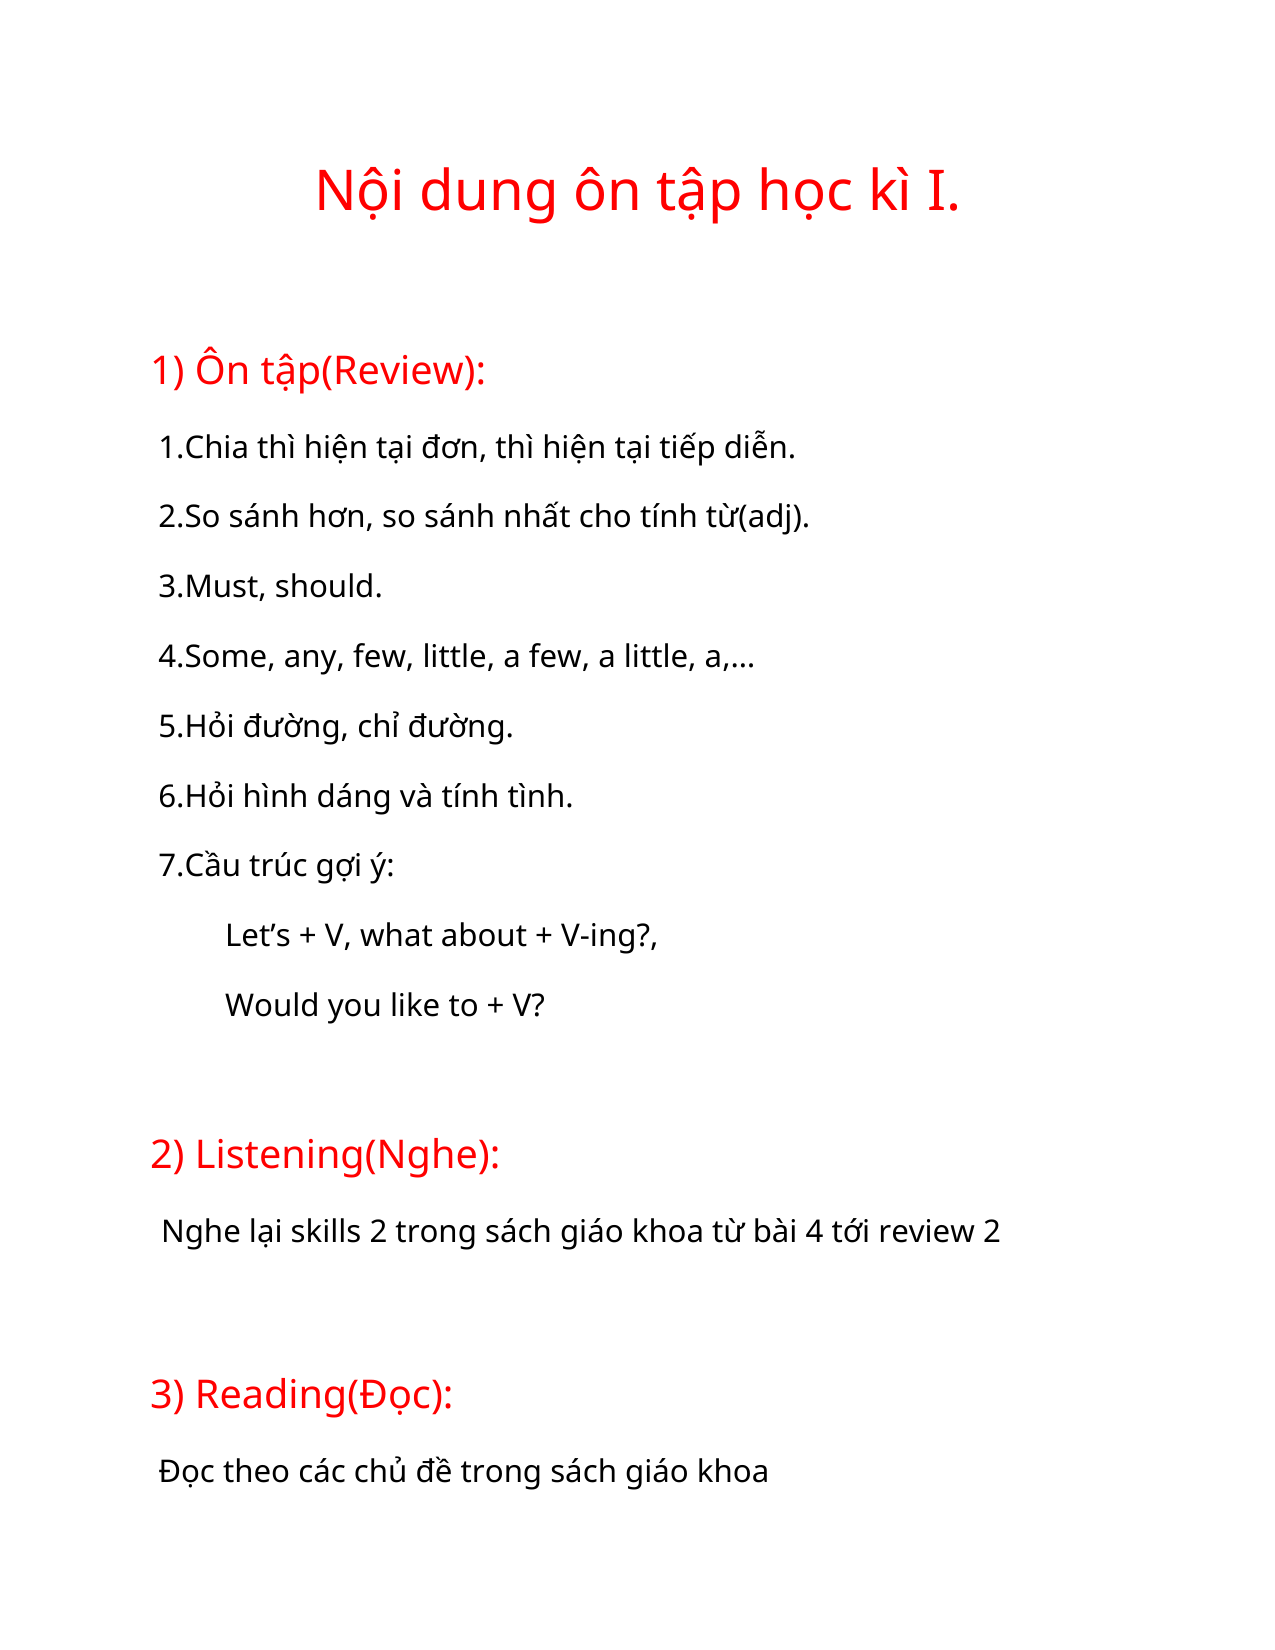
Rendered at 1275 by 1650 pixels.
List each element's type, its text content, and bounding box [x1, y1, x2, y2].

text 1.Chia thì hiện tại đơn, thì hiện tại tiếp diễn. [150, 424, 1125, 467]
text Nội dung ôn tập học kì I. [150, 150, 1125, 227]
text 4.Some, any, few, little, a few, a little, a,… [150, 634, 1125, 677]
text Would you like to + V? [150, 983, 1125, 1026]
text 5.Hỏi đường, chỉ đường. [150, 704, 1125, 746]
text 3) Reading(Đọc): [150, 1366, 1125, 1420]
text 2) Listening(Nghe): [150, 1126, 1125, 1180]
text 6.Hỏi hình dáng và tính tình. [150, 773, 1125, 816]
text Let’s + V, what about + V-ing?, [150, 913, 1125, 956]
text 3.Must, should. [150, 564, 1125, 607]
text Đọc theo các chủ đề trong sách giáo khoa [150, 1449, 1125, 1492]
text 1) Ôn tập(Review): [150, 342, 1125, 396]
text Nghe lại skills 2 trong sách giáo khoa từ bài 4 tới review 2 [150, 1208, 1125, 1251]
text 2.So sánh hơn, so sánh nhất cho tính từ(adj). [150, 494, 1125, 537]
text 7.Cầu trúc gợi ý: [150, 843, 1125, 886]
